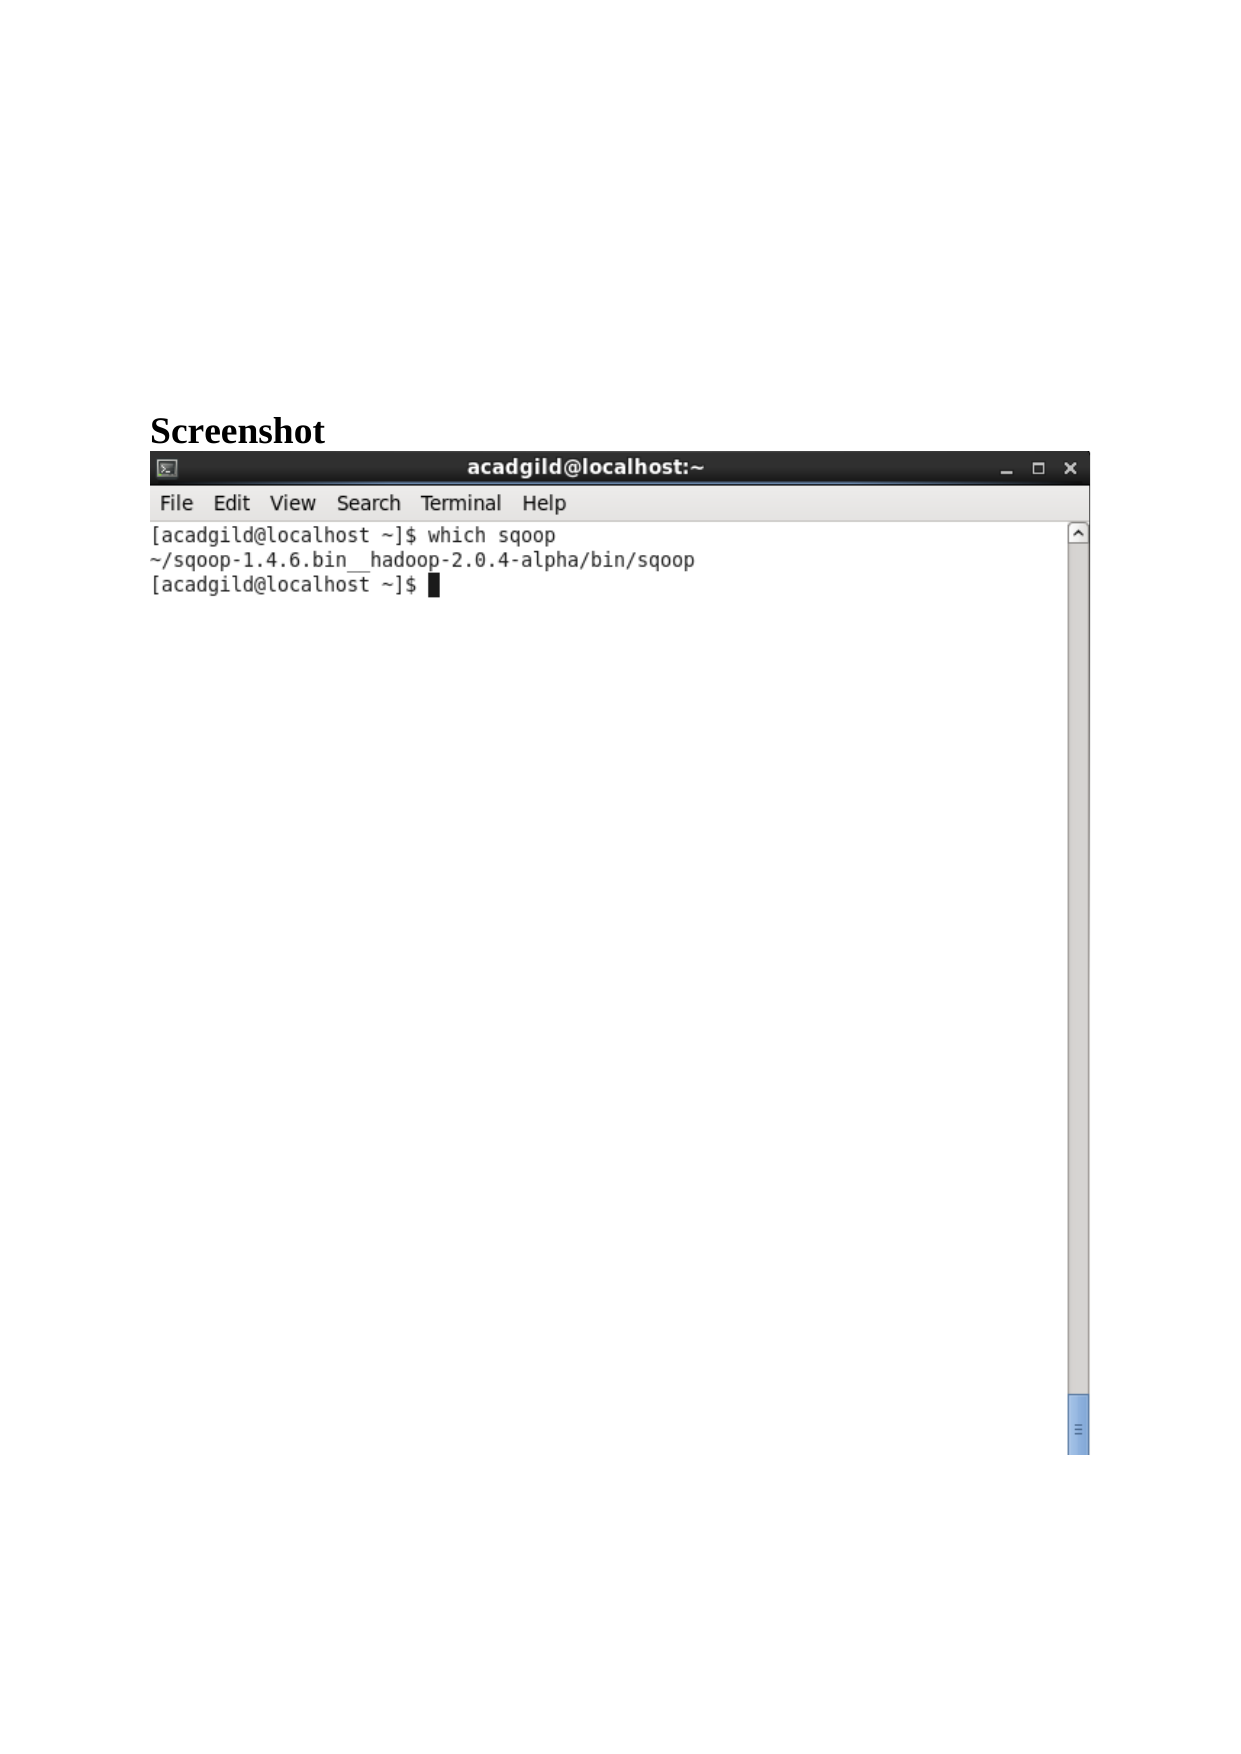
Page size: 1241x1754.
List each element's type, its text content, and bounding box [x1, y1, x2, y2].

picture [150, 451, 1091, 1455]
text Screenshot [150, 409, 1090, 451]
